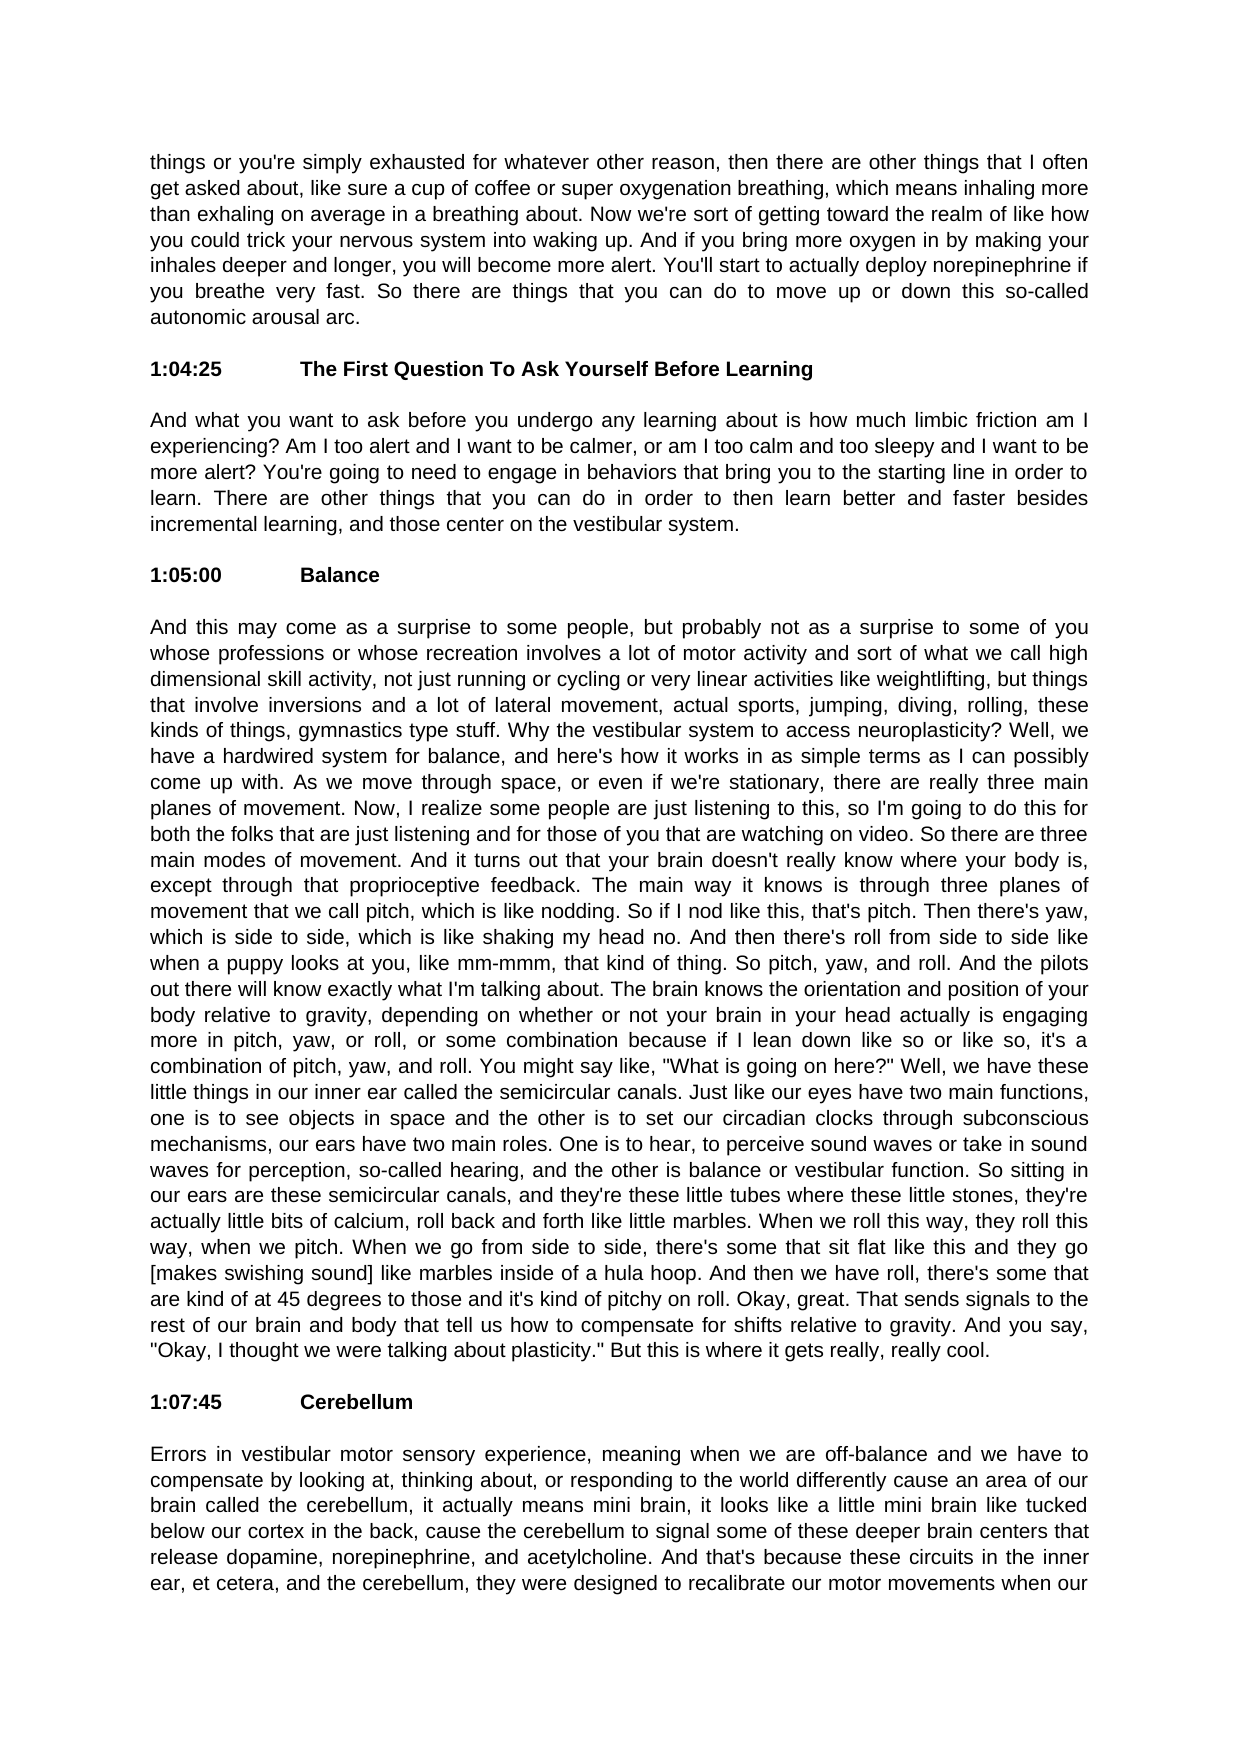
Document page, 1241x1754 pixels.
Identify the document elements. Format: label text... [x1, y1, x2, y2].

text And this may come as a surprise to some people, but probably not as a surprise to some of you whose professions or whose recreation involves a lot of motor activity and sort of what we call high dimensional skill activity, not just running or cycling or very linear activities like weightlifting, but things that involve inversions and a lot of lateral movement, actual sports, jumping, diving, rolling, these kinds of things, gymnastics type stuff. Why the vestibular system to access neuroplasticity? Well, we have a hardwired system for balance, and here's how it works in as simple terms as I can possibly come up with. As we move through space, or even if we're stationary, there are really three main planes of movement. Now, I realize some people are just listening to this, so I'm going to do this for both the folks that are just listening and for those of you that are watching on video. So there are three main modes of movement. And it turns out that your brain doesn't really know where your body is, except through that proprioceptive feedback. The main way it knows is through three planes of movement that we call pitch, which is like nodding. So if I nod like this, that's pitch. Then there's yaw, which is side to side, which is like shaking my head no. And then there's roll from side to side like when a puppy looks at you, like mm-mmm, that kind of thing. So pitch, yaw, and roll. And the pilots out there will know exactly what I'm talking about. The brain knows the orientation and position of your body relative to gravity, depending on whether or not your brain in your head actually is engaging more in pitch, yaw, or roll, or some combination because if I lean down like so or like so, it's a combination of pitch, yaw, and roll. You might say like, "What is going on here?" Well, we have these little things in our inner ear called the semicircular canals. Just like our eyes have two main functions, one is to see objects in space and the other is to set our circadian clocks through subconscious mechanisms, our ears have two main roles. One is to hear, to perceive sound waves or take in sound waves for perception, so-called hearing, and the other is balance or vestibular function. So sitting in our ears are these semicircular canals, and they're these little tubes where these little stones, they're actually little bits of calcium, roll back and forth like little marbles. When we roll this way, they roll this way, when we pitch. When we go from side to side, there's some that sit flat like this and they go [makes swishing sound] like marbles inside of a hula hoop. And then we have roll, there's some that are kind of at 45 degrees to those and it's kind of pitchy on roll. Okay, great. That sends signals to the rest of our brain and body that tell us how to compensate for shifts relative to gravity. And you say, "Okay, I thought we were talking about plasticity." But this is where it gets really, really cool. [150, 615, 1090, 1362]
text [150, 150, 1090, 329]
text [150, 1442, 1090, 1595]
text 1:04:25 The First Question To Ask Yourself Before Learning [150, 357, 1090, 381]
text 1:05:00 Balance [150, 563, 1090, 587]
text 1:07:45 Cerebellum [150, 1390, 1090, 1414]
text And what you want to ask before you undergo any learning about is how much limbic friction am I experiencing? Am I too alert and I want to be calmer, or am I too calm and too sleepy and I want to be more alert? You're going to need to engage in behaviors that bring you to the starting line in order to learn. There are other things that you can do in order to then learn better and faster besides incremental learning, and those center on the vestibular system. [150, 408, 1090, 536]
